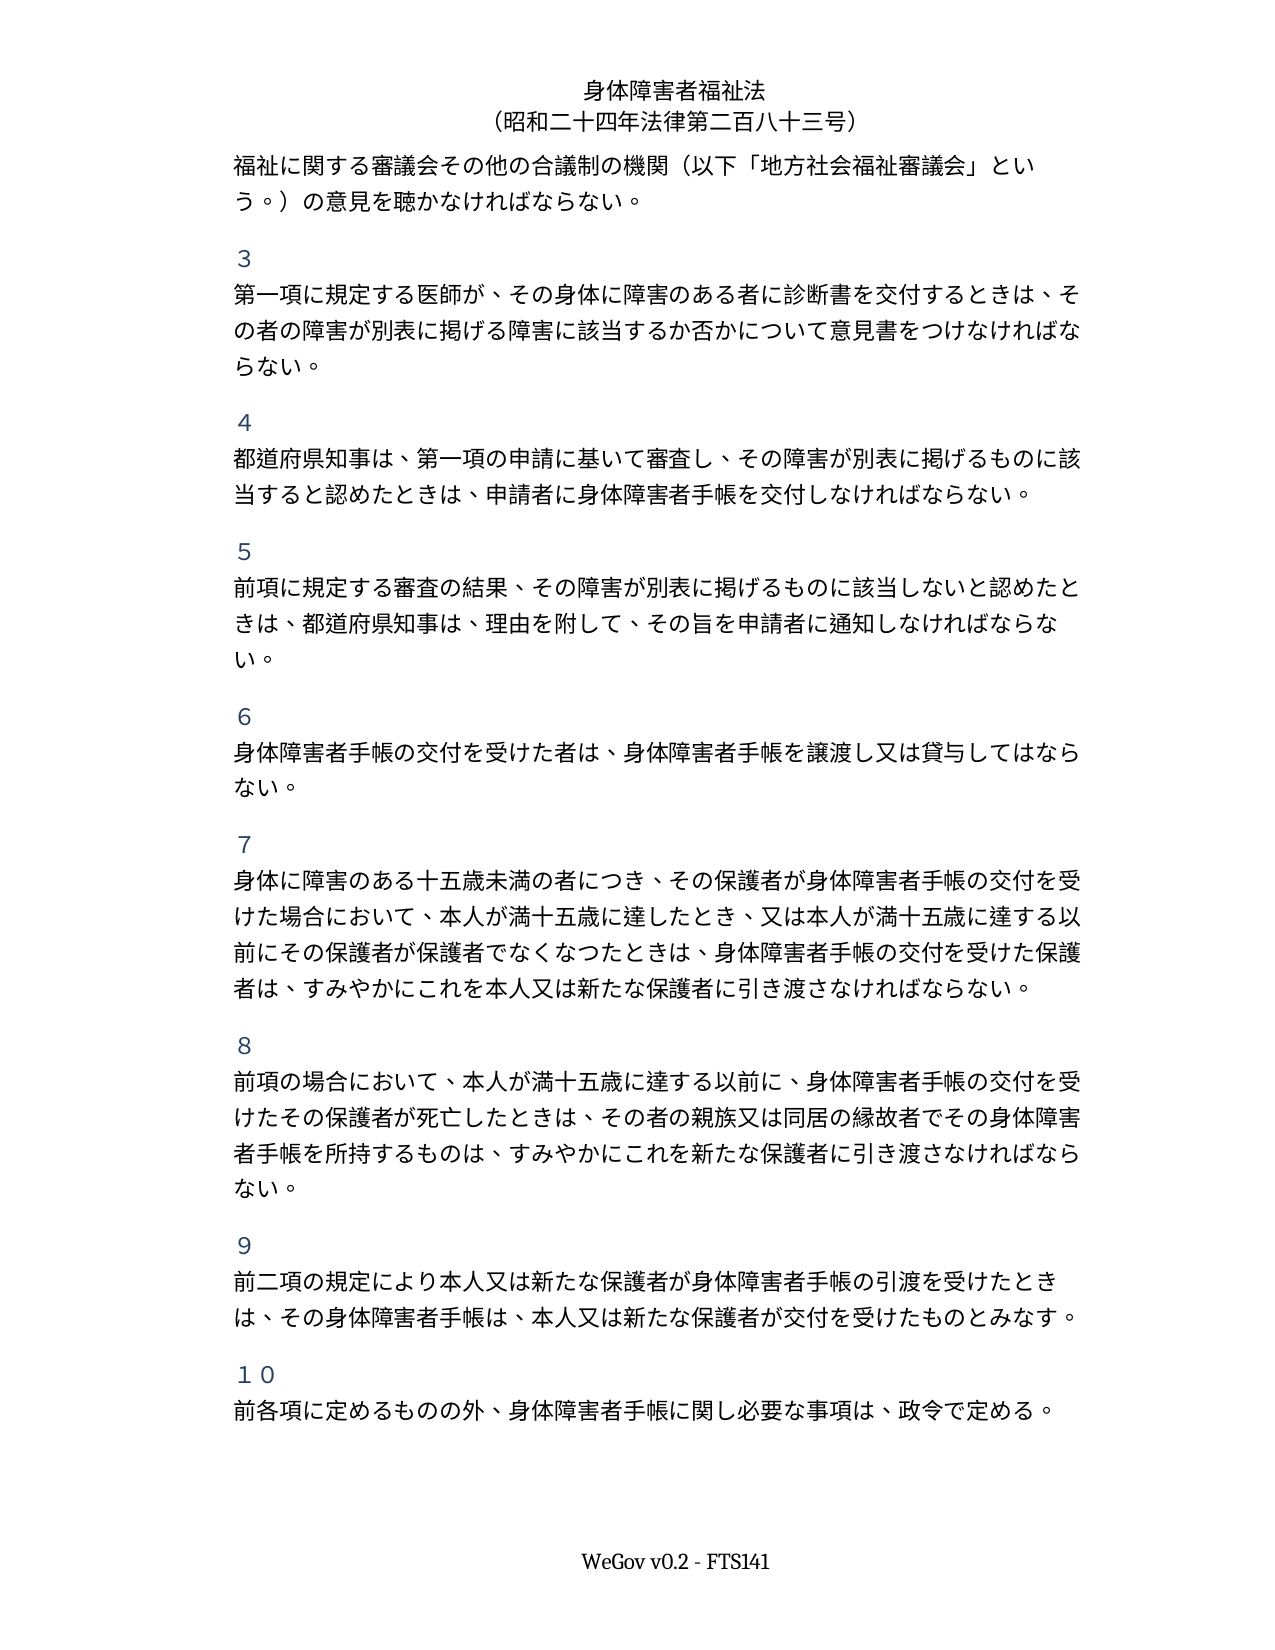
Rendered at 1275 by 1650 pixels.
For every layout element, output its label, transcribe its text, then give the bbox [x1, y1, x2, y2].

subtitle ８ [233, 1030, 1087, 1061]
subtitle ５ [233, 536, 1087, 567]
text 身体障害者手帳の交付を受けた者は、身体障害者手帳を譲渡し又は貸与してはならない。 [233, 736, 1087, 804]
subtitle ４ [233, 407, 1087, 438]
text 前項の場合において、本人が満十五歳に達する以前に、身体障害者手帳の交付を受けたその保護者が死亡したときは、その者の親族又は同居の縁故者でその身体障害者手帳を所持するものは、すみやかにこれを新たな保護者に引き渡さなければならない。 [233, 1066, 1087, 1205]
text 前項に規定する審査の結果、その障害が別表に掲げるものに該当しないと認めたときは、都道府県知事は、理由を附して、その旨を申請者に通知しなければならない。 [233, 572, 1087, 675]
subtitle ３ [233, 243, 1087, 274]
text 前二項の規定により本人又は新たな保護者が身体障害者手帳の引渡を受けたときは、その身体障害者手帳は、本人又は新たな保護者が交付を受けたものとみなす。 [233, 1266, 1087, 1333]
text 第一項に規定する医師が、その身体に障害のある者に診断書を交付するときは、その者の障害が別表に掲げる障害に該当するか否かについて意見書をつけなければならない。 [233, 279, 1087, 382]
text 前各項に定めるものの外、身体障害者手帳に関し必要な事項は、政令で定める。 [233, 1395, 1087, 1426]
subtitle ９ [233, 1230, 1087, 1261]
subtitle ７ [233, 829, 1087, 860]
text 身体に障害のある十五歳未満の者につき、その保護者が身体障害者手帳の交付を受けた場合において、本人が満十五歳に達したとき、又は本人が満十五歳に達する以前にその保護者が保護者でなくなつたときは、身体障害者手帳の交付を受けた保護者は、すみやかにこれを本人又は新たな保護者に引き渡さなければならない。 [233, 865, 1087, 1004]
subtitle ６ [233, 701, 1087, 732]
text 前項の規定により都道府県知事が医師を定めるときは、厚生労働大臣の定めるところに従い、かつ、その指定に当たつては、社会福祉法第七条第一項に規定する社会福祉に関する審議会その他の合議制の機関（以下「地方社会福祉審議会」という。）の意見を聴かなければならない。 [233, 150, 1087, 217]
text 都道府県知事は、第一項の申請に基いて審査し、その障害が別表に掲げるものに該当すると認めたときは、申請者に身体障害者手帳を交付しなければならない。 [233, 443, 1087, 510]
subtitle １０ [233, 1359, 1087, 1390]
